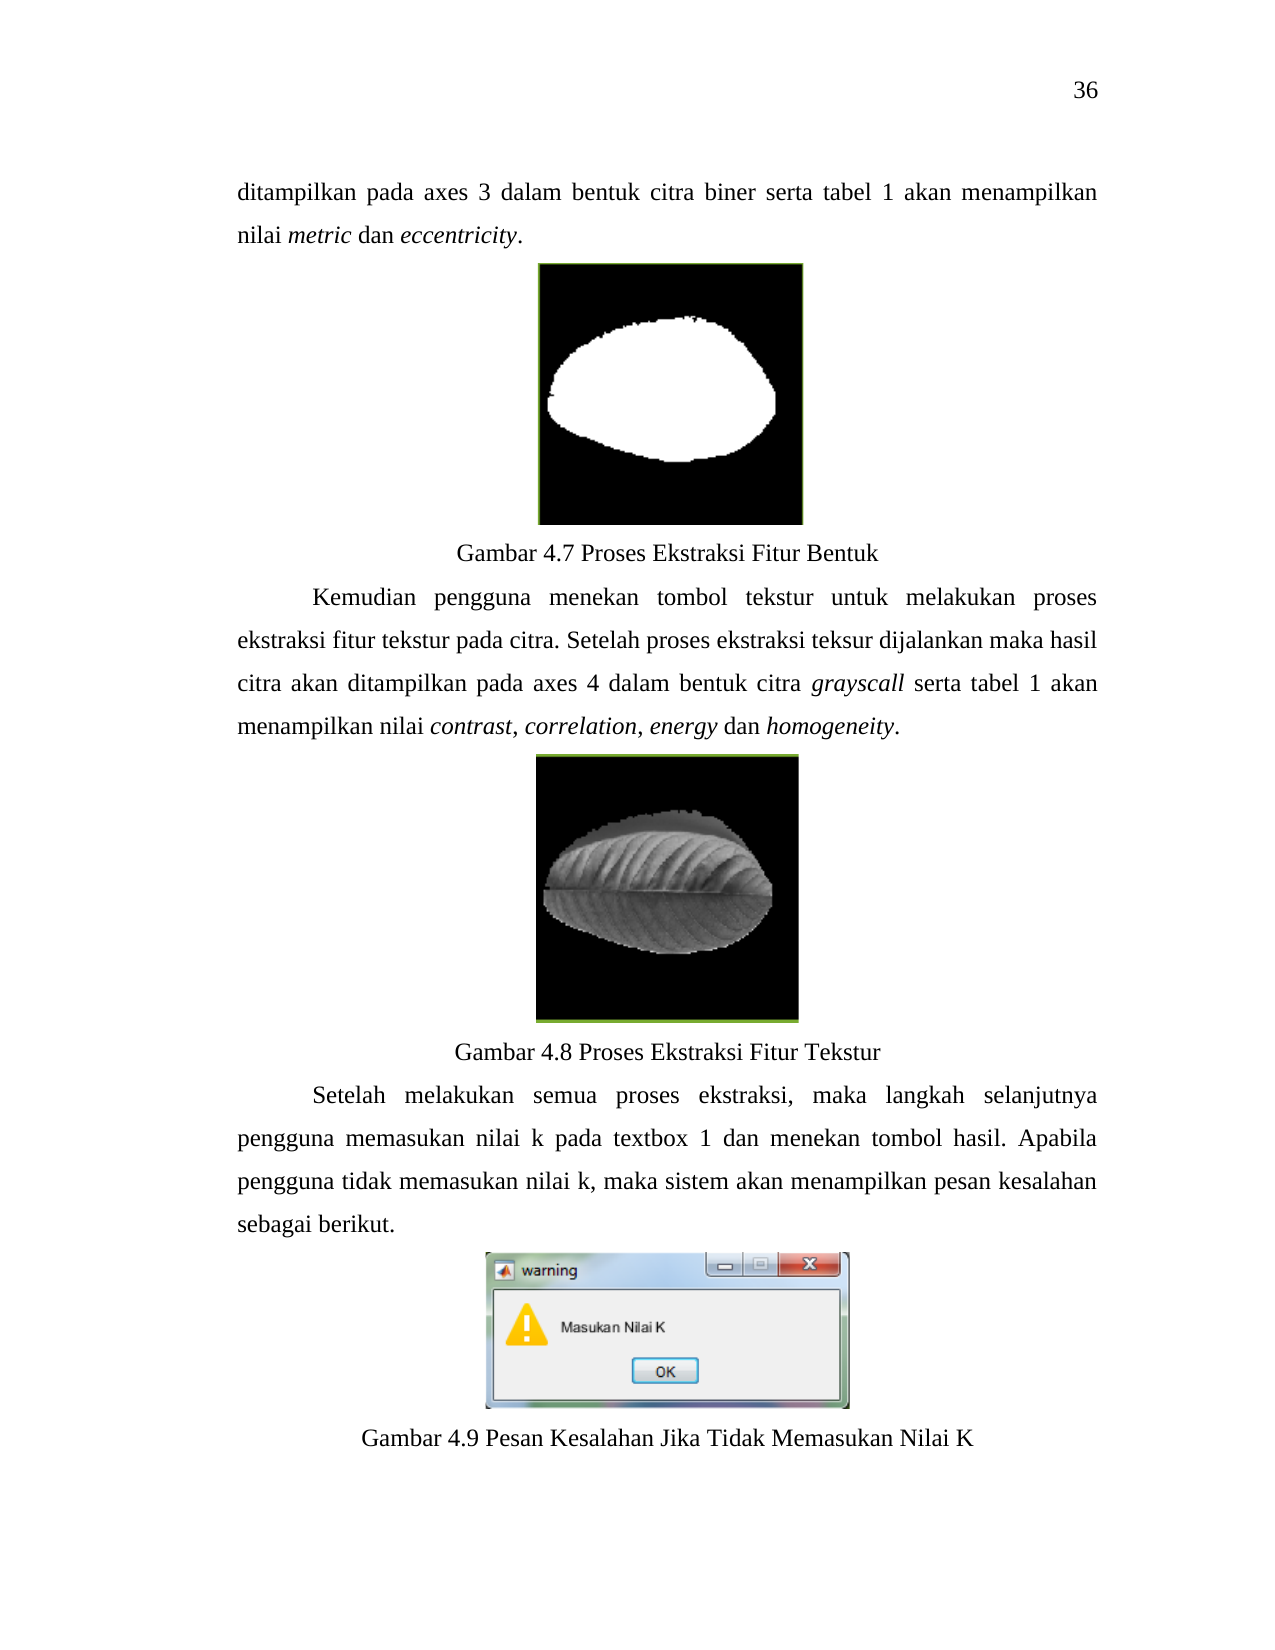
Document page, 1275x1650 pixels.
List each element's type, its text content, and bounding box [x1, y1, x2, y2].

text Kemudian pengguna menekan tombol tekstur untuk melakukan proses ekstraksi fitur tekstur pada citra. Setelah proses ekstraksi teksur dijalankan maka hasil citra akan ditampilkan pada axes 4 dalam bentuk citra grayscall serta tabel 1 akan menampilkan nilai contrast, correlation, energy dan homogeneity. [237, 582, 1098, 740]
text Gambar 4.9 Pesan Kesalahan Jika Tidak Memasukan Nilai K [237, 1423, 1098, 1451]
text Setelah melakukan semua proses ekstraksi, maka langkah selanjutnya pengguna memasukan nilai k pada textbox 1 dan menekan tombol hasil. Apabila pengguna tidak memasukan nilai k, maka sistem akan menampilkan pesan kesalahan sebagai berikut. [237, 1080, 1098, 1238]
subtitle Gambar 4.7 Proses Ekstraksi Fitur Bentuk [237, 538, 1098, 567]
picture [536, 754, 799, 1023]
picture [485, 1252, 850, 1409]
picture [537, 263, 804, 525]
subtitle Gambar 4.8 Proses Ekstraksi Fitur Tekstur [237, 1037, 1098, 1066]
